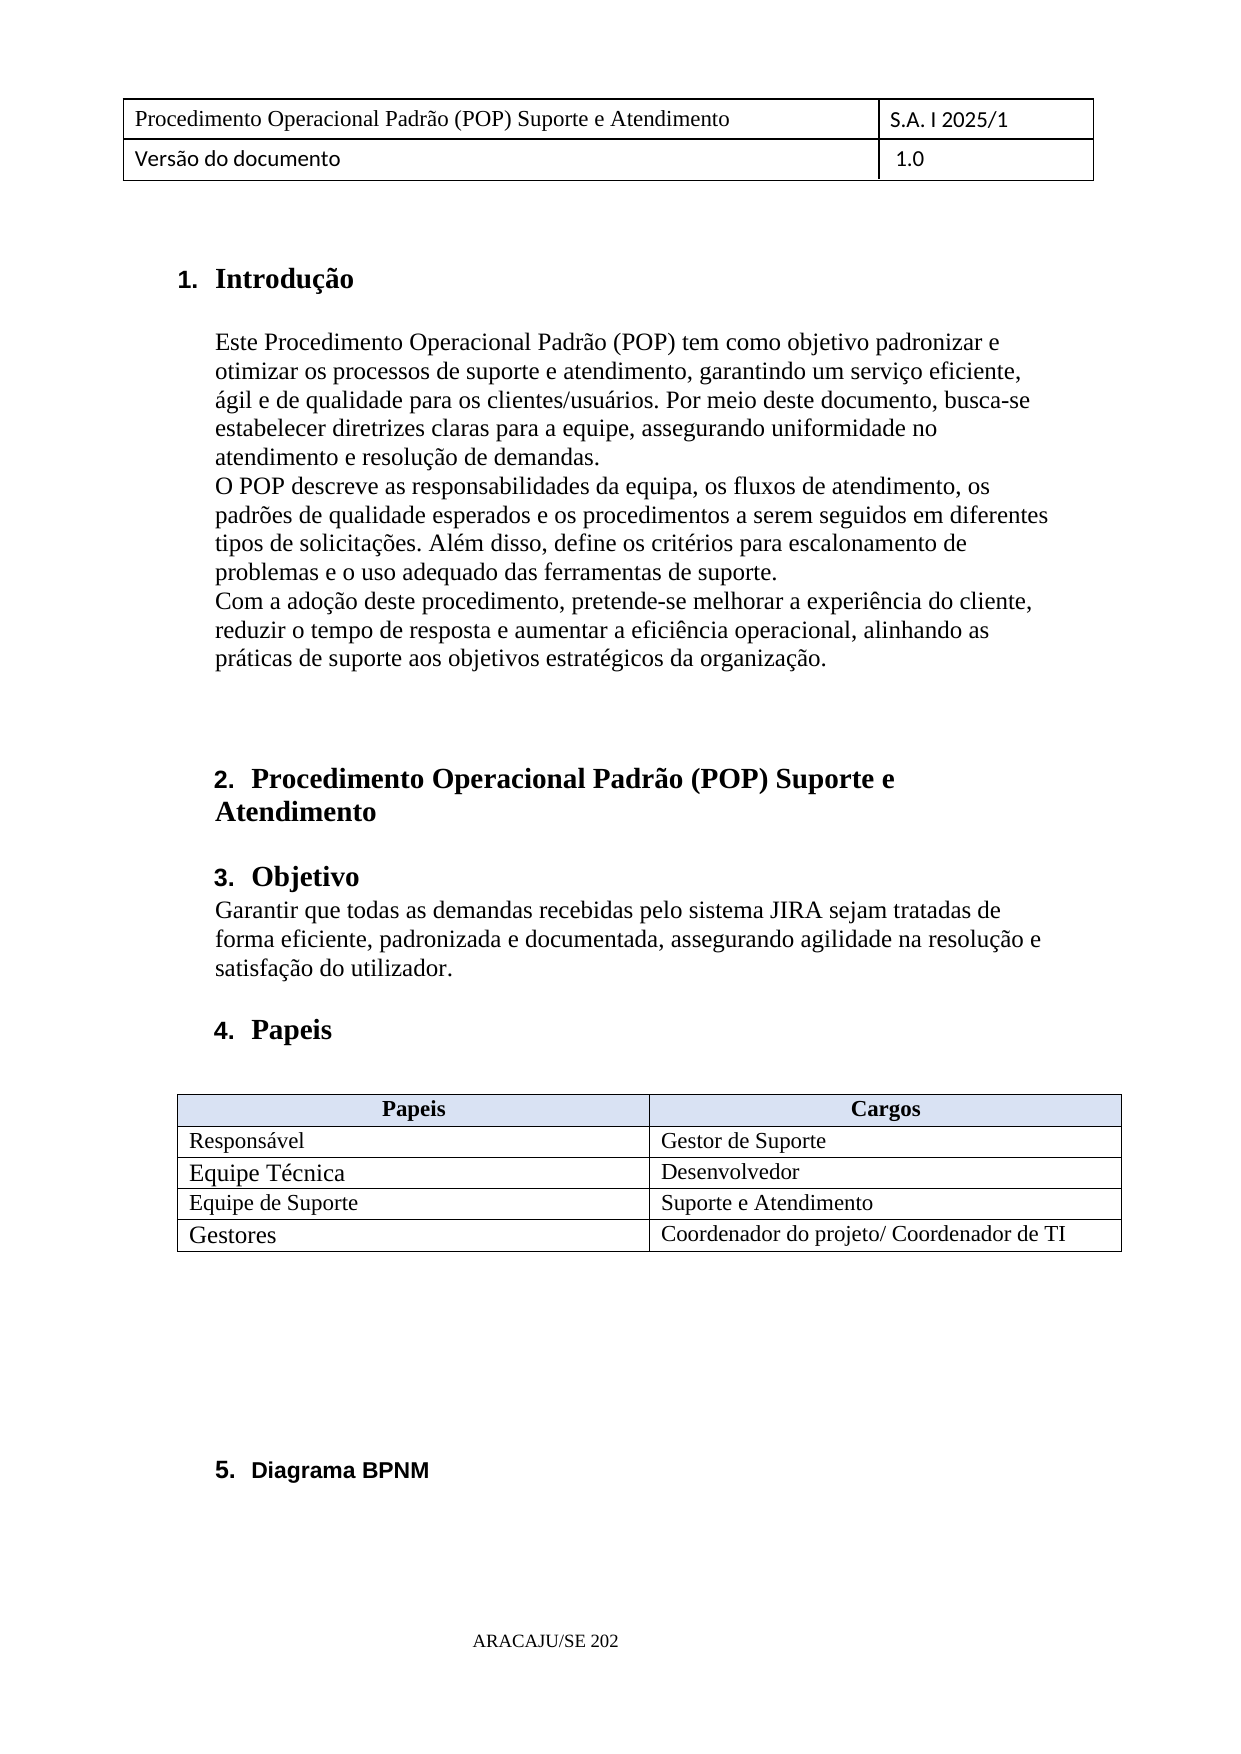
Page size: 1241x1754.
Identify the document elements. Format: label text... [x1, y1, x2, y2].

list Diagrama BPNM [215, 1455, 1063, 1484]
list Com a adoção deste procedimento, pretende-se melhorar a experiência do cliente, reduzir o tempo de resposta e aumentar a eficiência operacional, alinhando as práticas de suporte aos objetivos estratégicos da organização. [215, 586, 1063, 672]
table_cell Equipe Técnica [178, 1158, 649, 1188]
list Objetivo [214, 859, 1063, 892]
list Procedimento Operacional Padrão (POP) Suporte e Atendimento [214, 761, 1063, 828]
table_cell Suporte e Atendimento [650, 1189, 1121, 1219]
table_cell Equipe de Suporte [178, 1189, 649, 1219]
list Este Procedimento Operacional Padrão (POP) tem como objetivo padronizar e otimizar os processos de suporte e atendimento, garantindo um serviço eficiente, ágil e de qualidade para os clientes/usuários. Por meio deste documento, busca-se estabelecer diretrizes claras para a equipe, assegurando uniformidade no atendimento e resolução de demandas. [215, 327, 1063, 471]
table_cell Desenvolvedor [650, 1158, 1121, 1188]
list Garantir que todas as demandas recebidas pelo sistema JIRA sejam tratadas de forma eficiente, padronizada e documentada, assegurando agilidade na resolução e satisfação do utilizador. [215, 896, 1063, 982]
table_header Cargos [650, 1095, 1121, 1126]
table_cell Responsável [178, 1127, 649, 1157]
table_cell Gestores [178, 1220, 649, 1251]
list Papeis [214, 1012, 1063, 1046]
list O POP descreve as responsabilidades da equipa, os fluxos de atendimento, os padrões de qualidade esperados e os procedimentos a serem seguidos em diferentes tipos de solicitações. Além disso, define os critérios para escalonamento de problemas e o uso adequado das ferramentas de suporte. [215, 471, 1063, 586]
list Introdução [177, 261, 1063, 295]
table_header Papeis [178, 1095, 649, 1126]
table_cell Coordenador do projeto/ Coordenador de TI [650, 1220, 1121, 1251]
table_cell Gestor de Suporte [650, 1127, 1121, 1157]
